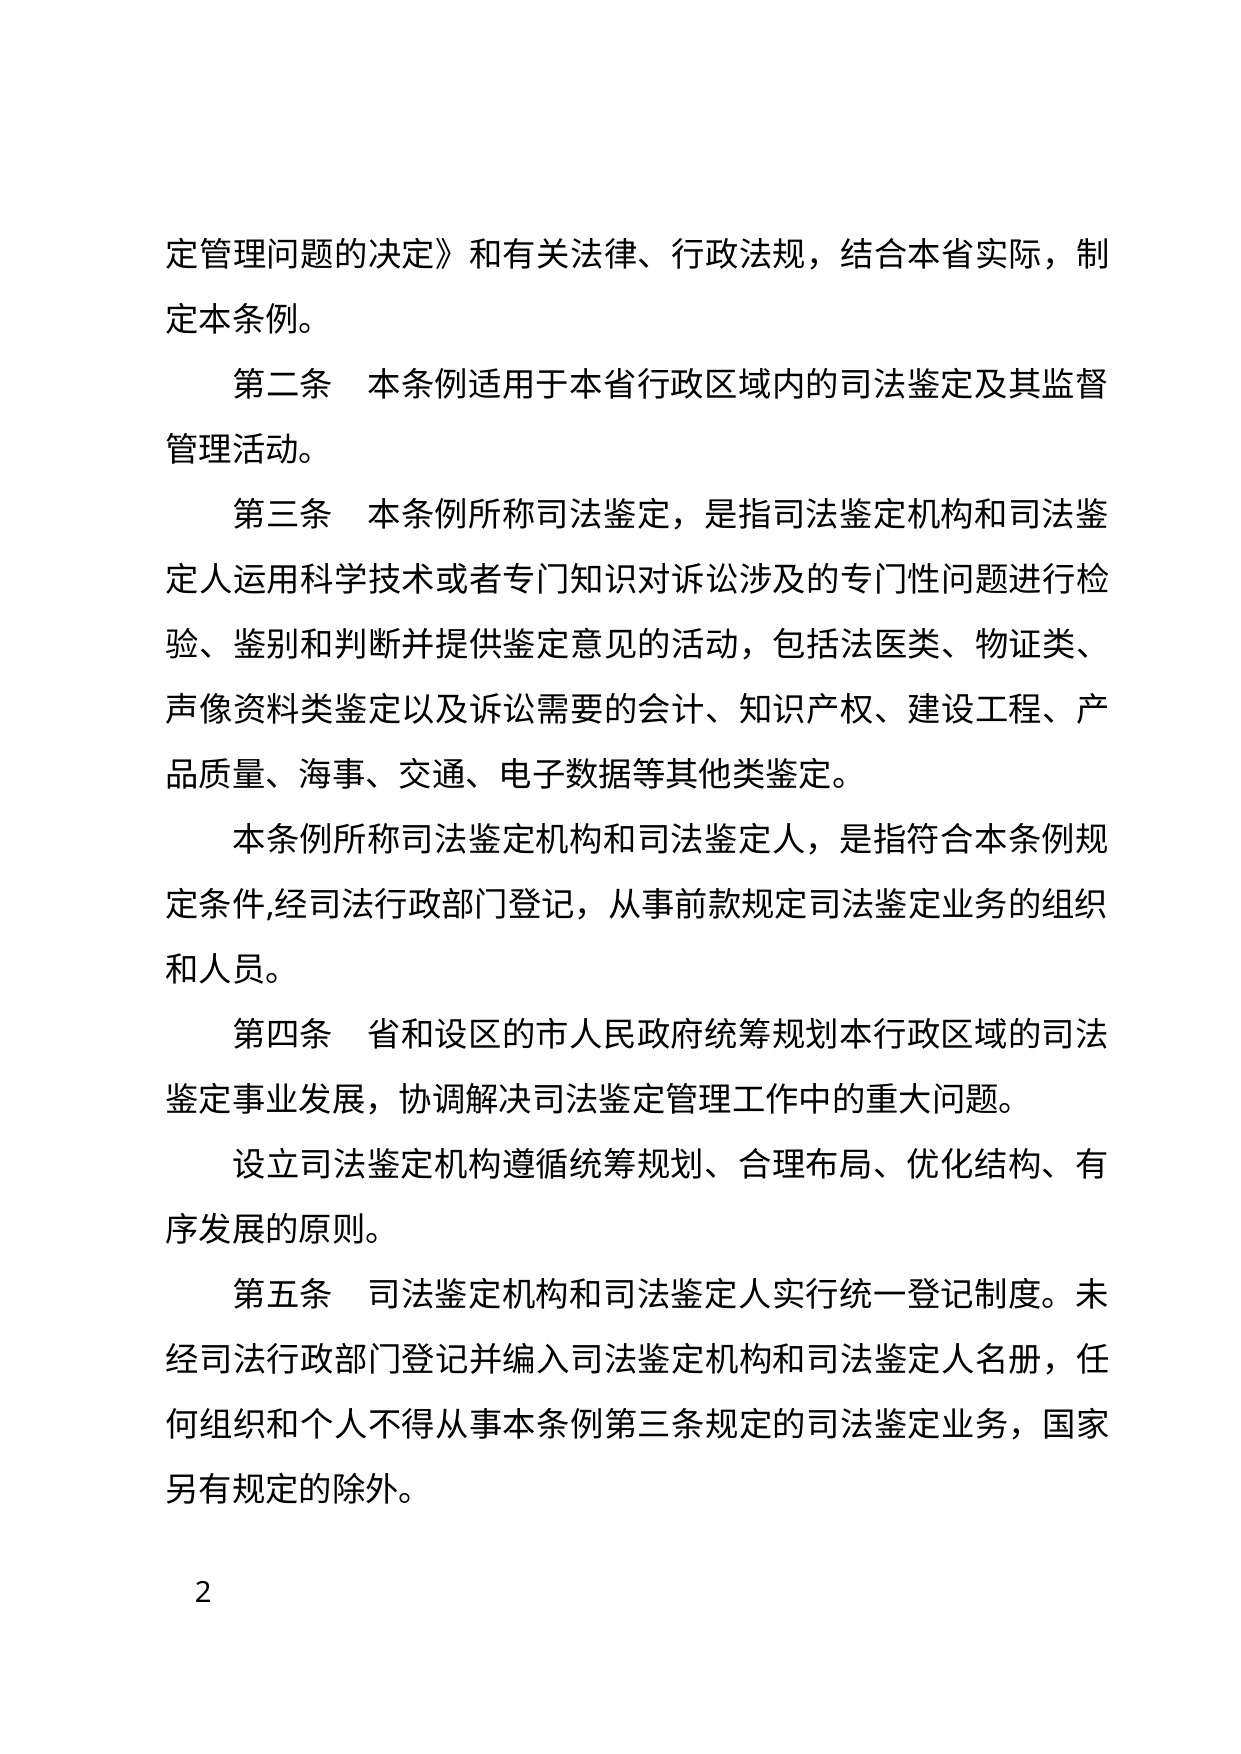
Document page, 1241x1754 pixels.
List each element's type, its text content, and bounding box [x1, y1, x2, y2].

text 第四条 省和设区的市人民政府统筹规划本行政区域的司法鉴定事业发展，协调解决司法鉴定管理工作中的重大问题。 [165, 999, 1110, 1129]
text 第五条 司法鉴定机构和司法鉴定人实行统一登记制度。未经司法行政部门登记并编入司法鉴定机构和司法鉴定人名册，任何组织和个人不得从事本条例第三条规定的司法鉴定业务，国家另有规定的除外。 [165, 1259, 1110, 1519]
text 第二条 本条例适用于本省行政区域内的司法鉴定及其监督管理活动。 [165, 349, 1110, 479]
text 本条例所称司法鉴定机构和司法鉴定人，是指符合本条例规定条件,经司法行政部门登记，从事前款规定司法鉴定业务的组织和人员。 [165, 804, 1110, 999]
text 第三条 本条例所称司法鉴定，是指司法鉴定机构和司法鉴定人运用科学技术或者专门知识对诉讼涉及的专门性问题进行检验、鉴别和判断并提供鉴定意见的活动，包括法医类、物证类、声像资料类鉴定以及诉讼需要的会计、知识产权、建设工程、产品质量、海事、交通、电子数据等其他类鉴定。 [165, 479, 1110, 804]
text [165, 219, 1110, 349]
text 设立司法鉴定机构遵循统筹规划、合理布局、优化结构、有序发展的原则。 [165, 1129, 1110, 1259]
